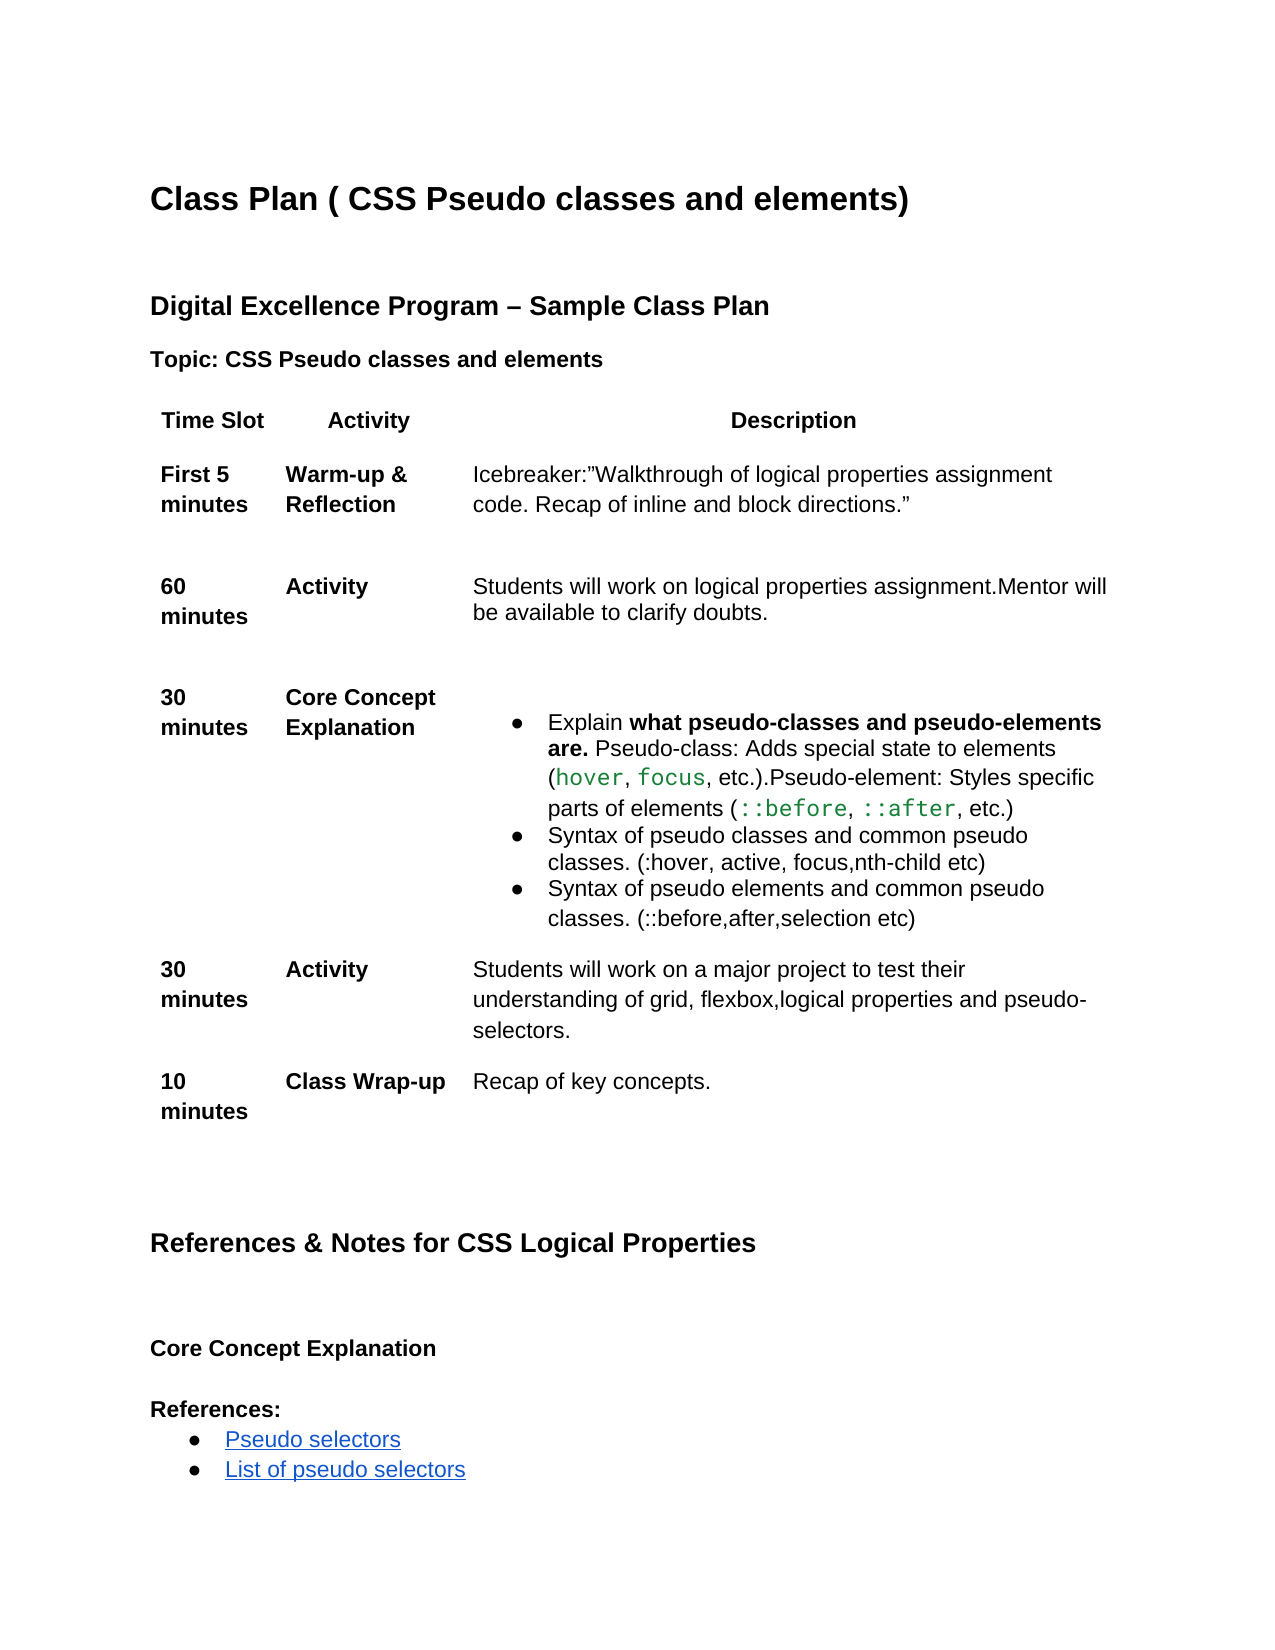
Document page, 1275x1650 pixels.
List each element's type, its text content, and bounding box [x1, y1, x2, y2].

table_header Activity [275, 397, 462, 451]
subtitle Class Plan ( CSS Pseudo classes and elements) [150, 179, 1125, 218]
table_cell First 5 minutes [150, 451, 275, 562]
subtitle Core Concept Explanation [150, 1335, 1125, 1361]
table_cell Core Concept Explanation [275, 674, 462, 946]
list List of pseudo selectors [187, 1456, 1125, 1483]
table_cell Recap of key concepts. [462, 1057, 1125, 1198]
subtitle References & Notes for CSS Logical Properties [150, 1227, 1125, 1259]
table_cell Activity [275, 562, 462, 674]
table_cell 30 minutes [150, 946, 275, 1057]
table_cell Explain what pseudo-classes and pseudo-elements are. Pseudo-class: Adds special state to elements (hover, focus, etc.).Pseudo-element: Styles specific parts of elements (::before, ::after, etc.) Syntax of pseudo classes and common pseudo classes. (:hover, active, focus,nth-child etc) Syntax of pseudo elements and common pseudo classes. (::before,after,selection etc) [462, 674, 1125, 946]
table_cell 10 minutes [150, 1057, 275, 1198]
table_cell 60 minutes [150, 562, 275, 674]
list Pseudo selectors [187, 1426, 1125, 1452]
table_cell Class Wrap-up [275, 1057, 462, 1198]
table_cell 30 minutes [150, 674, 275, 946]
table_cell Warm-up & Reflection [275, 451, 462, 562]
table_cell Icebreaker:”Walkthrough of logical properties assignment code. Recap of inline and block directions.” [462, 451, 1125, 562]
table_header Time Slot [150, 397, 275, 451]
table_cell Students will work on a major project to test their understanding of grid, flexbox,logical properties and pseudo-selectors. [462, 946, 1125, 1057]
table_cell Activity [275, 946, 462, 1057]
table_cell Students will work on logical properties assignment.Mentor will be available to clarify doubts. [462, 562, 1125, 674]
subtitle Digital Excellence Program – Sample Class Plan [150, 289, 1125, 321]
text Topic: CSS Pseudo classes and elements [150, 346, 1125, 372]
table_header Description [462, 397, 1125, 451]
text References: [150, 1396, 1125, 1422]
